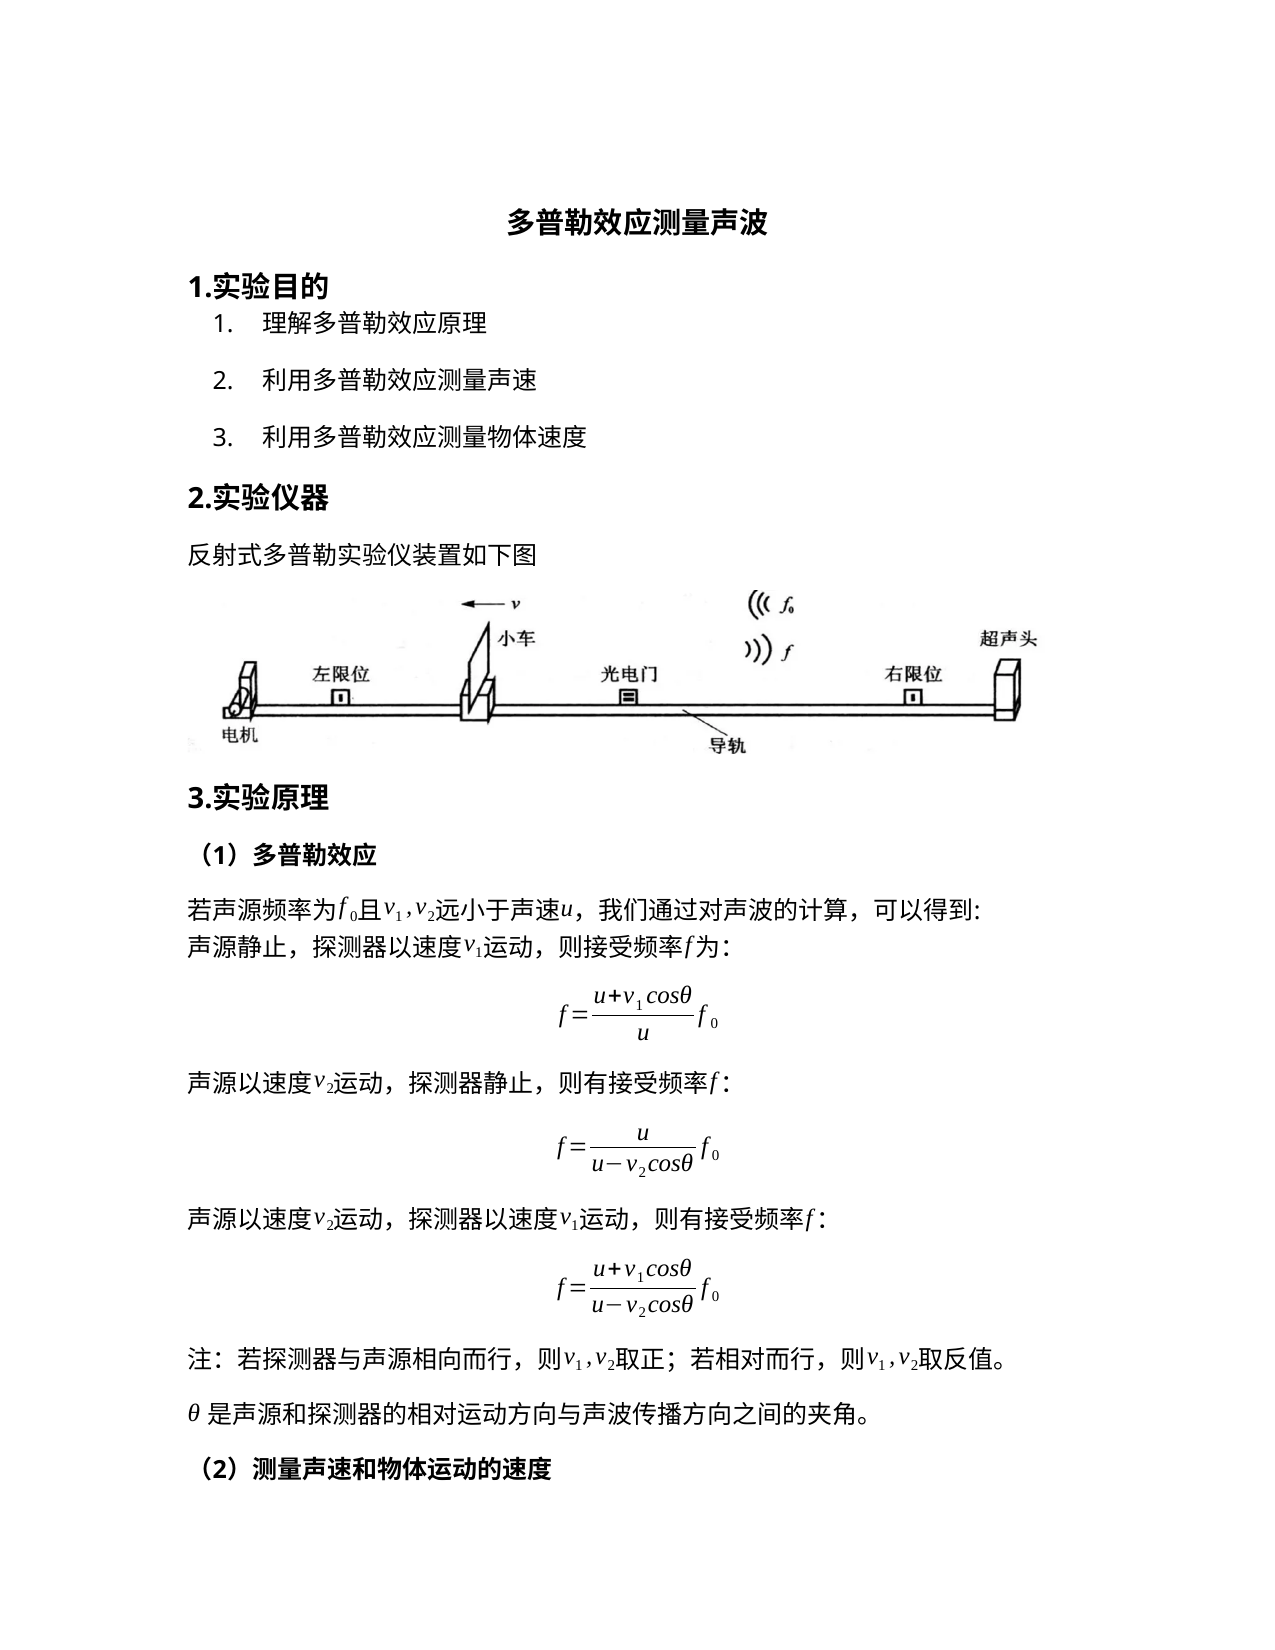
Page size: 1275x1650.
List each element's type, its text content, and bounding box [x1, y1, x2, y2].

text 是声源和探测器的相对运动方向与声波传播方向之间的夹角。 [187, 1395, 1087, 1431]
list 理解多普勒效应原理 [212, 306, 1087, 339]
text 声源以速度运动，探测器静止，则有接受频率： [187, 1063, 1087, 1100]
list 利用多普勒效应测量物体速度 [212, 417, 1087, 454]
picture [187, 590, 1063, 754]
text 反射式多普勒实验仪装置如下图 [187, 536, 1087, 572]
text （2）测量声速和物体运动的速度 [187, 1450, 1087, 1486]
list 利用多普勒效应测量声速 [212, 360, 1087, 397]
subtitle 3.实验原理 [187, 774, 1087, 817]
text 注：若探测器与声源相向而行，则取正；若相对而行，则取反值。 [187, 1340, 1087, 1376]
subtitle 多普勒效应测量声波 [187, 200, 1087, 242]
text （1）多普勒效应 [187, 836, 1087, 872]
subtitle 2.实验仪器 [187, 474, 1087, 517]
text 若声源频率为且远小于声速，我们通过对声波的计算，可以得到: 声源静止，探测器以速度运动，则接受频率为： [187, 891, 1087, 963]
subtitle 1.实验目的 [187, 263, 1087, 306]
text 声源以速度运动，探测器以速度运动，则有接受频率： [187, 1200, 1087, 1236]
